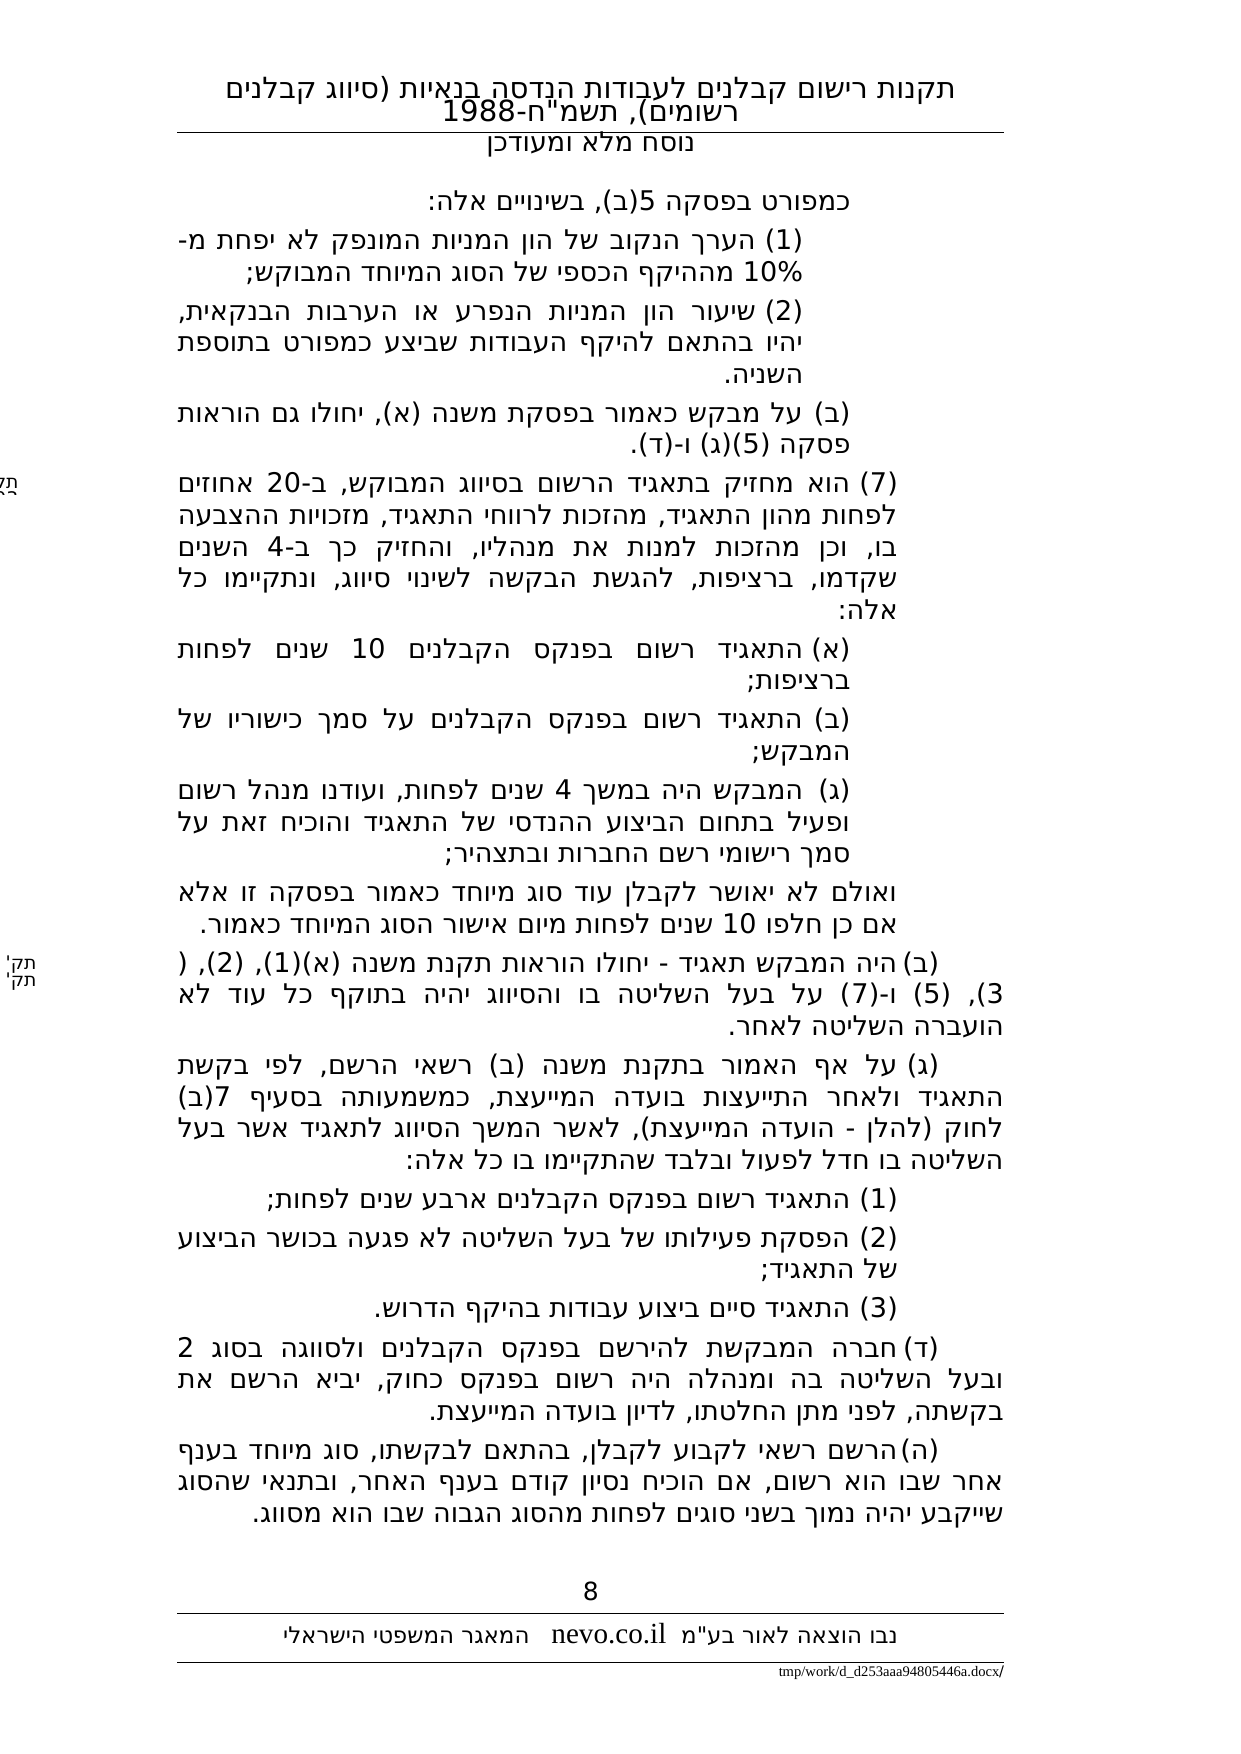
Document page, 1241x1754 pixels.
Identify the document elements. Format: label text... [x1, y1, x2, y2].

text (7) הוא מחזיק בתאגיד הרשום בסיווג המבוקש, ב-20 אחוזים לפחות מהון התאגיד, מהזכות לרווחי התאגיד, מזכויות ההצבעה בו, וכן מהזכות למנות את מנהליו, והחזיק כך ב-4 השנים שקדמו, ברציפות, להגשת הבקשה לשינוי סיווג, ונתקיימו כל אלה: [177, 468, 898, 626]
text (2) הפסקת פעילותו של בעל השליטה לא פגעה בכושר הביצוע של התאגיד; [177, 1222, 898, 1285]
text (1) התאגיד רשום בפנקס הקבלנים ארבע שנים לפחות; [177, 1183, 898, 1215]
text (2) שיעור הון המניות הנפרע או הערבות הבנקאית, יהיו בהתאם להיקף העבודות שביצע כמפורט בתוספת השניה. [177, 295, 803, 390]
text (ד) חברה המבקשת להירשם בפנקס הקבלנים ולסווגה בסוג 2 ובעל השליטה בה ומנהלה היה רשום בפנקס כחוק, יביא הרשם את בקשתה, לפני מתן החלטתו, לדיון בועדה המייעצת. [177, 1332, 1004, 1427]
text (ג) המבקש היה במשך 4 שנים לפחות, ועודנו מנהל רשום ופעיל בתחום הביצוע ההנדסי של התאגיד והוכיח זאת על סמך רישומי רשם החברות ובתצהיר; [177, 774, 851, 869]
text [177, 185, 1004, 217]
text (ה) הרשם רשאי לקבוע לקבלן, בהתאם לבקשתו, סוג מיוחד בענף אחר שבו הוא רשום, אם הוכיח נסיון קודם בענף האחר, ובתנאי שהסוג שייקבע יהיה נמוך בשני סוגים לפחות מהסוג הגבוה שבו הוא מסווג. [177, 1434, 1004, 1529]
text (ג) על אף האמור בתקנת משנה (ב) רשאי הרשם, לפי בקשת התאגיד ולאחר התייעצות בועדה המייעצת, כמשמעותה בסעיף 7(ב) לחוק (להלן - הועדה המייעצת), לאשר המשך הסיווג לתאגיד אשר בעל השליטה בו חדל לפעול ובלבד שהתקיימו בו כל אלה: [177, 1049, 1004, 1176]
text (3) התאגיד סיים ביצוע עבודות בהיקף הדרוש. [177, 1293, 898, 1324]
text (ב) על מבקש כאמור בפסקת משנה (א), יחולו גם הוראות פסקה (5)(ג) ו-(ד). [177, 397, 851, 460]
text (א) התאגיד רשום בפנקס הקבלנים 10 שנים לפחות ברציפות; [177, 633, 851, 696]
text (ב) התאגיד רשום בפנקס הקבלנים על סמך כישוריו של המבקש; [177, 704, 851, 767]
text (ב) היה המבקש תאגיד - יחולו הוראות תקנת משנה (א)(1), (2), (3), (5) ו-(7) על בעל השליטה בו והסיווג יהיה בתוקף כל עוד לא הועברה השליטה לאחר. [177, 947, 1004, 1042]
text (1) הערך הנקוב של הון המניות המונפק לא יפחת מ-10% מההיקף הכספי של הסוג המיוחד המבוקש; [177, 224, 803, 287]
text ואולם לא יאושר לקבלן עוד סוג מיוחד כאמור בפסקה זו אלא אם כן חלפו 10 שנים לפחות מיום אישור הסוג המיוחד כאמור. [177, 877, 898, 940]
